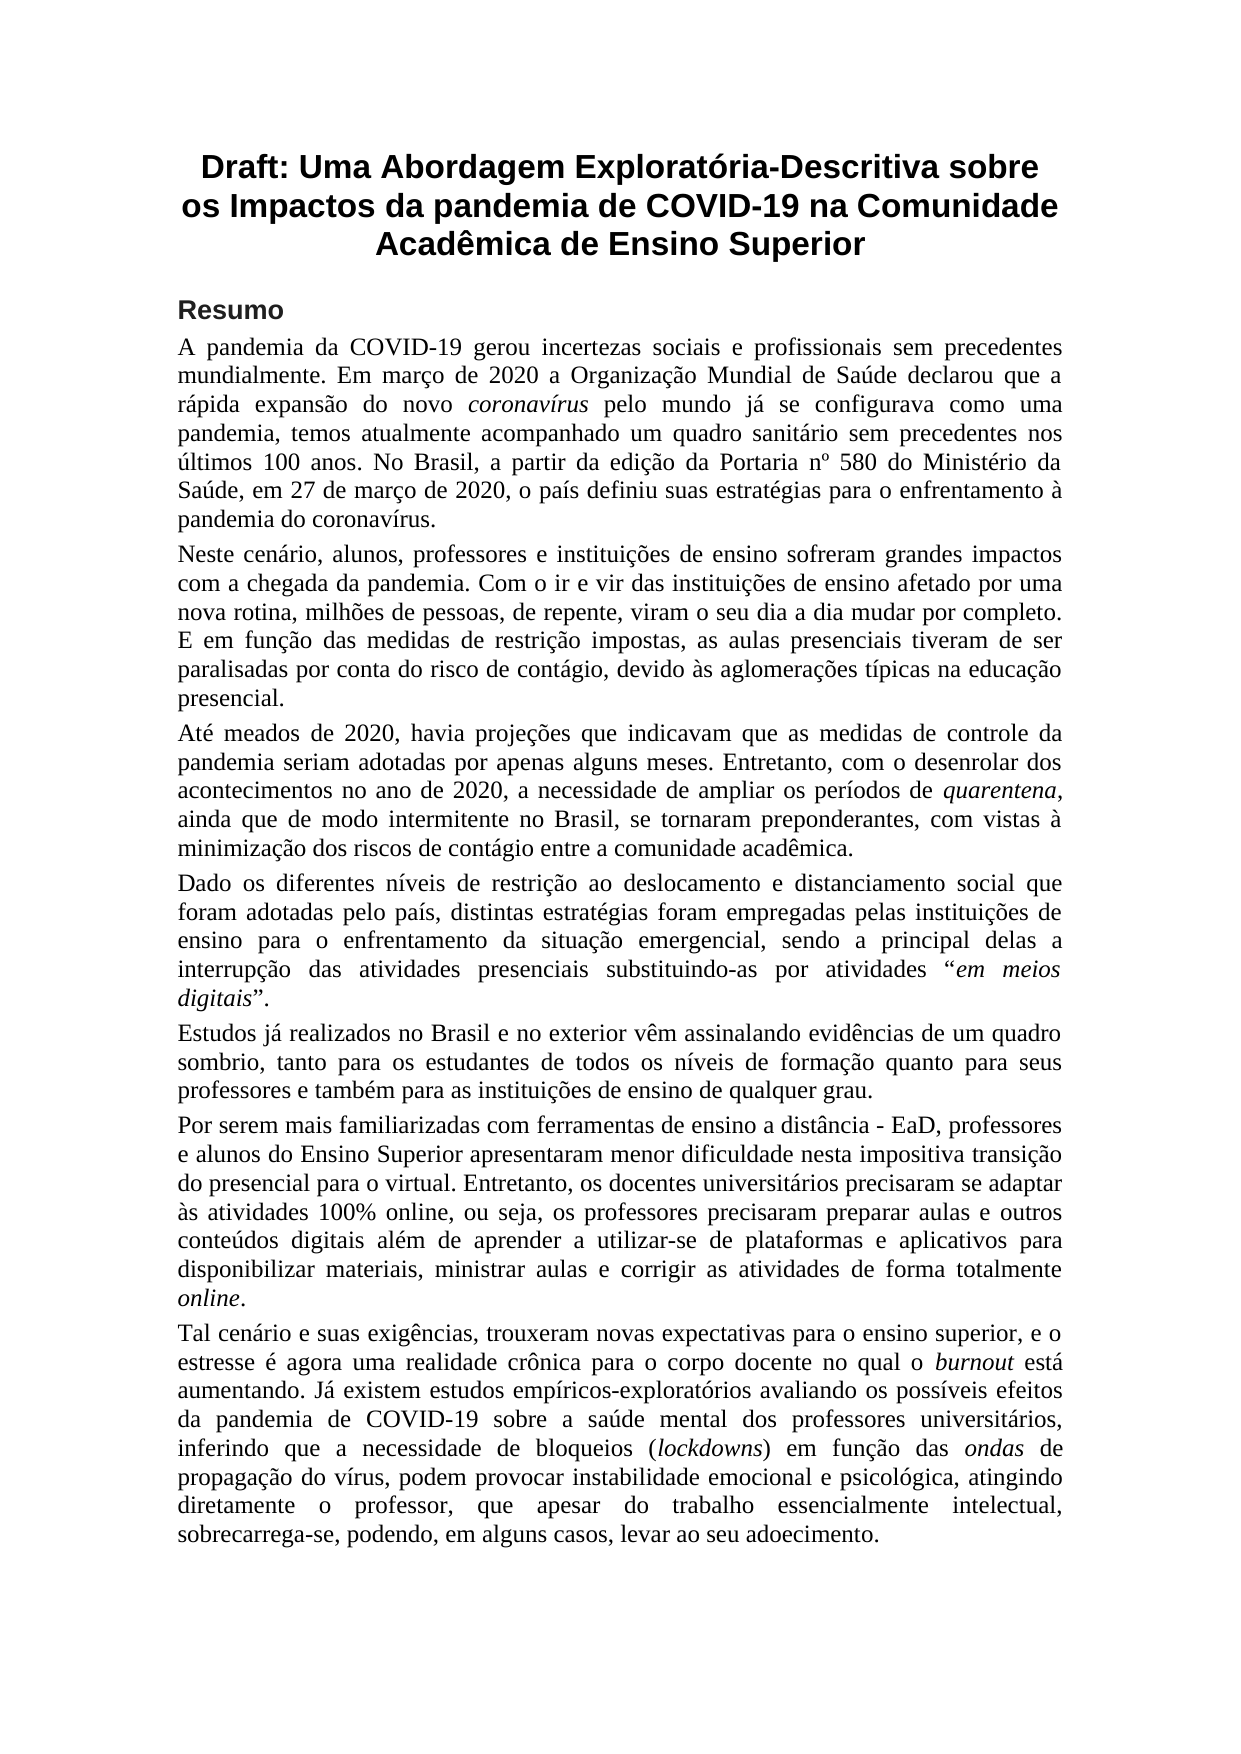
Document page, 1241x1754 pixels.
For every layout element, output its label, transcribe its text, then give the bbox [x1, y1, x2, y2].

subtitle Resumo [177, 288, 1063, 325]
subtitle Draft: Uma Abordagem Exploratória-Descritiva sobre os Impactos da pandemia de COVID-19 na Comunidade Acadêmica de Ensino Superior [177, 148, 1063, 263]
text A pandemia da COVID-19 gerou incertezas sociais e profissionais sem precedentes mundialmente. Em março de 2020 a Organização Mundial de Saúde declarou que a rápida expansão do novo coronavírus pelo mundo já se configurava como uma pandemia, temos atualmente acompanhado um quadro sanitário sem precedentes nos últimos 100 anos. No Brasil, a partir da edição da Portaria nº 580 do Ministério da Saúde, em 27 de março de 2020, o país definiu suas estratégias para o enfrentamento à pandemia do coronavírus. [177, 332, 1063, 533]
text Tal cenário e suas exigências, trouxeram novas expectativas para o ensino superior, e o estresse é agora uma realidade crônica para o corpo docente no qual o burnout está aumentando. Já existem estudos empíricos-exploratórios avaliando os possíveis efeitos da pandemia de COVID-19 sobre a saúde mental dos professores universitários, inferindo que a necessidade de bloqueios (lockdowns) em função das ondas de propagação do vírus, podem provocar instabilidade emocional e psicológica, atingindo diretamente o professor, que apesar do trabalho essencialmente intelectual, sobrecarrega-se, podendo, em alguns casos, levar ao seu adoecimento. [177, 1318, 1063, 1548]
text Estudos já realizados no Brasil e no exterior vêm assinalando evidências de um quadro sombrio, tanto para os estudantes de todos os níveis de formação quanto para seus professores e também para as instituições de ensino de qualquer grau. [177, 1018, 1063, 1104]
text Neste cenário, alunos, professores e instituições de ensino sofreram grandes impactos com a chegada da pandemia. Com o ir e vir das instituições de ensino afetado por uma nova rotina, milhões de pessoas, de repente, viram o seu dia a dia mudar por completo. E em função das medidas de restrição impostas, as aulas presenciais tiveram de ser paralisadas por conta do risco de contágio, devido às aglomerações típicas na educação presencial. [177, 539, 1063, 712]
text Dado os diferentes níveis de restrição ao deslocamento e distanciamento social que foram adotadas pelo país, distintas estratégias foram empregadas pelas instituições de ensino para o enfrentamento da situação emergencial, sendo a principal delas a interrupção das atividades presenciais substituindo-as por atividades “em meios digitais”. [177, 868, 1063, 1012]
text Até meados de 2020, havia projeções que indicavam que as medidas de controle da pandemia seriam adotadas por apenas alguns meses. Entretanto, com o desenrolar dos acontecimentos no ano de 2020, a necessidade de ampliar os períodos de quarentena, ainda que de modo intermitente no Brasil, se tornaram preponderantes, com vistas à minimização dos riscos de contágio entre a comunidade acadêmica. [177, 718, 1063, 862]
text Por serem mais familiarizadas com ferramentas de ensino a distância - EaD, professores e alunos do Ensino Superior apresentaram menor dificuldade nesta impositiva transição do presencial para o virtual. Entretanto, os docentes universitários precisaram se adaptar às atividades 100% online, ou seja, os professores precisaram preparar aulas e outros conteúdos digitais além de aprender a utilizar-se de plataformas e aplicativos para disponibilizar materiais, ministrar aulas e corrigir as atividades de forma totalmente online. [177, 1110, 1063, 1312]
